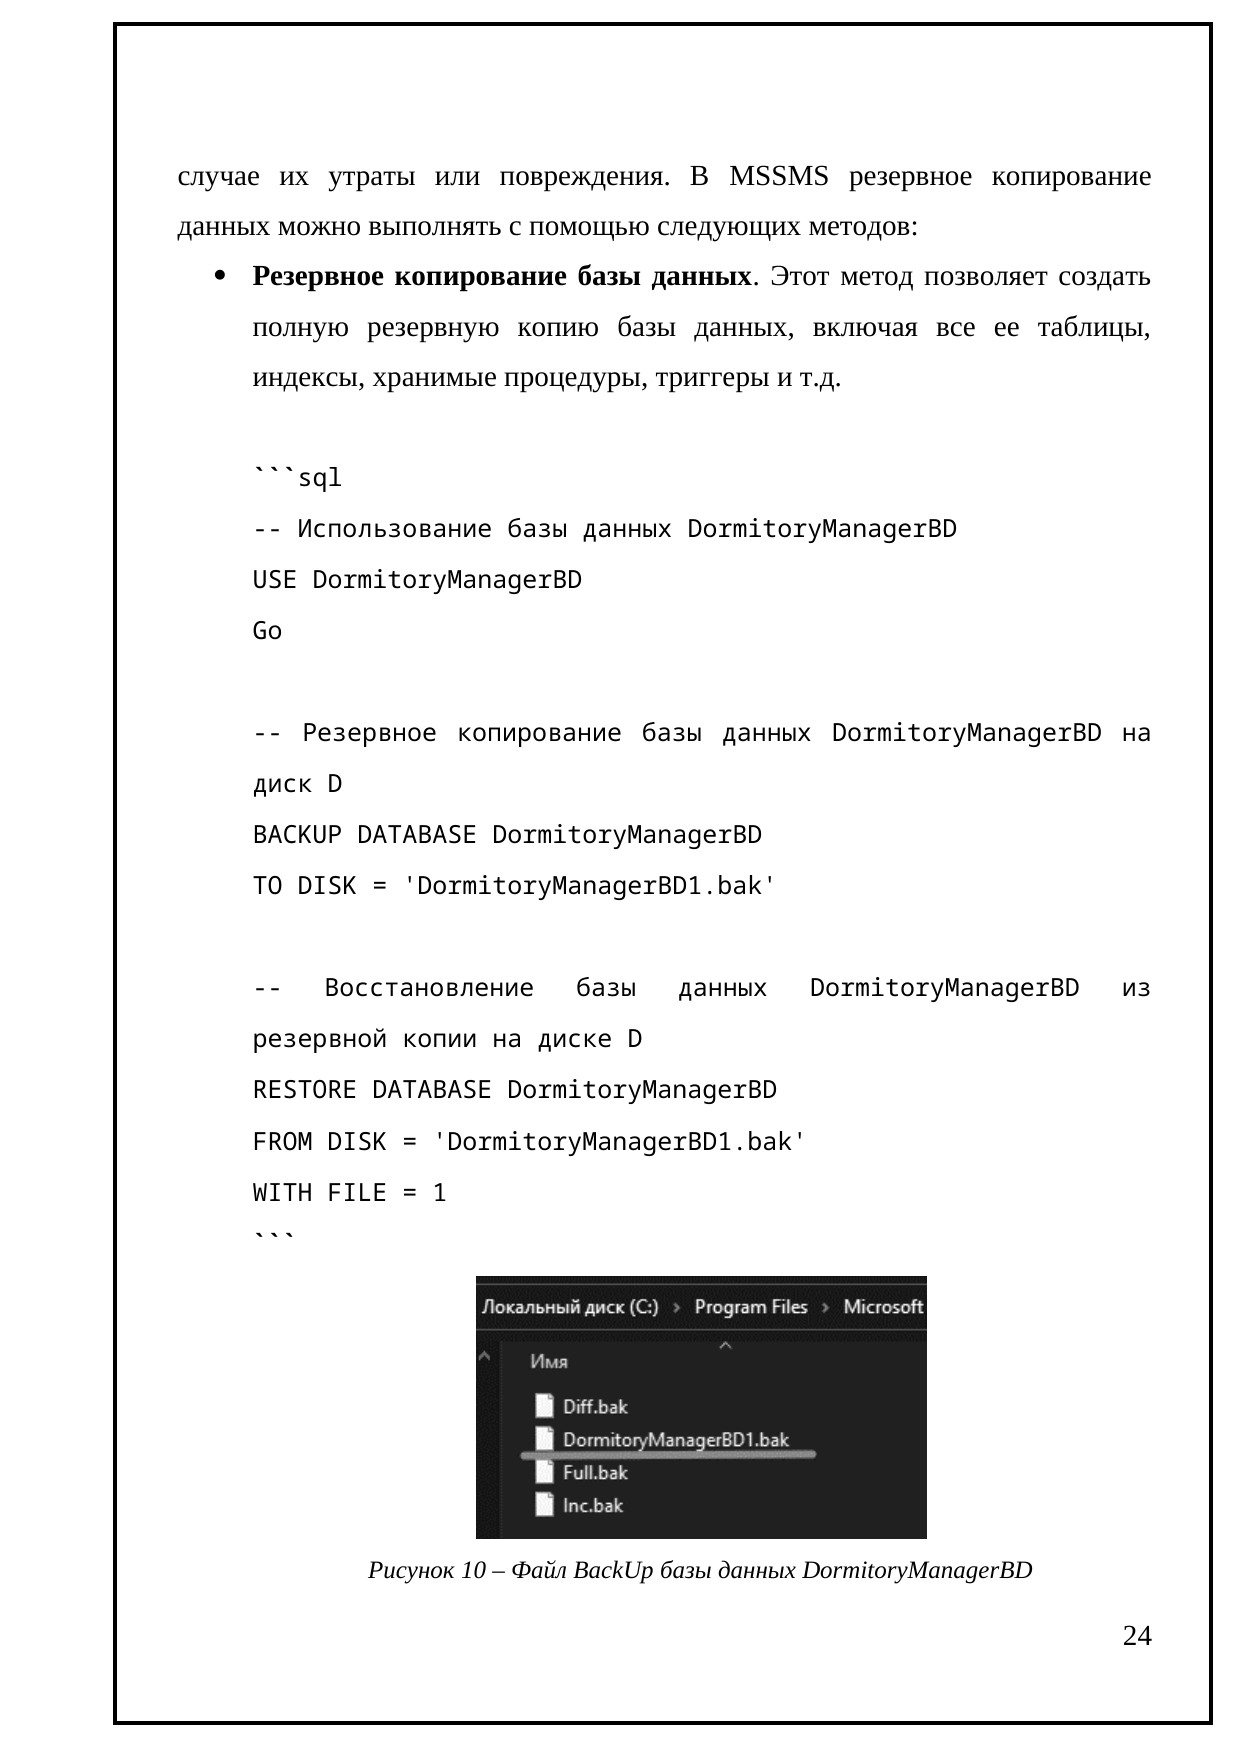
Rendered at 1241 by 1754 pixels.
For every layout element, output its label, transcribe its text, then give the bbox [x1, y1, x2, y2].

list -- Восстановление базы данных DormitoryManagerBD из резервной копии на диске D [252, 970, 1152, 1055]
list -- Использование базы данных DormitoryManagerBD [252, 511, 1152, 545]
list USE DormitoryManagerBD [252, 562, 1152, 596]
list Резервное копирование базы данных. Этот метод позволяет создать полную резервную копию базы данных, включая все ее таблицы, индексы, хранимые процедуры, триггеры и т.д. [215, 258, 1152, 392]
list FROM DISK = 'DormitoryManagerBD1.bak' [252, 1123, 1152, 1157]
text Рисунок 10 – Файл BackUp базы данных DormitoryManagerBD [177, 1556, 1152, 1584]
list -- Резервное копирование базы данных DormitoryManagerBD на диск D [252, 715, 1152, 800]
picture [476, 1276, 927, 1539]
list ``` [252, 1225, 1152, 1259]
list RESTORE DATABASE DormitoryManagerBD [252, 1072, 1152, 1106]
list BACKUP DATABASE DormitoryManagerBD [252, 817, 1152, 851]
list ```sql [252, 459, 1152, 494]
list TO DISK = 'DormitoryManagerBD1.bak' [252, 868, 1152, 902]
list Go [252, 613, 1152, 647]
list WITH FILE = 1 [252, 1174, 1152, 1208]
